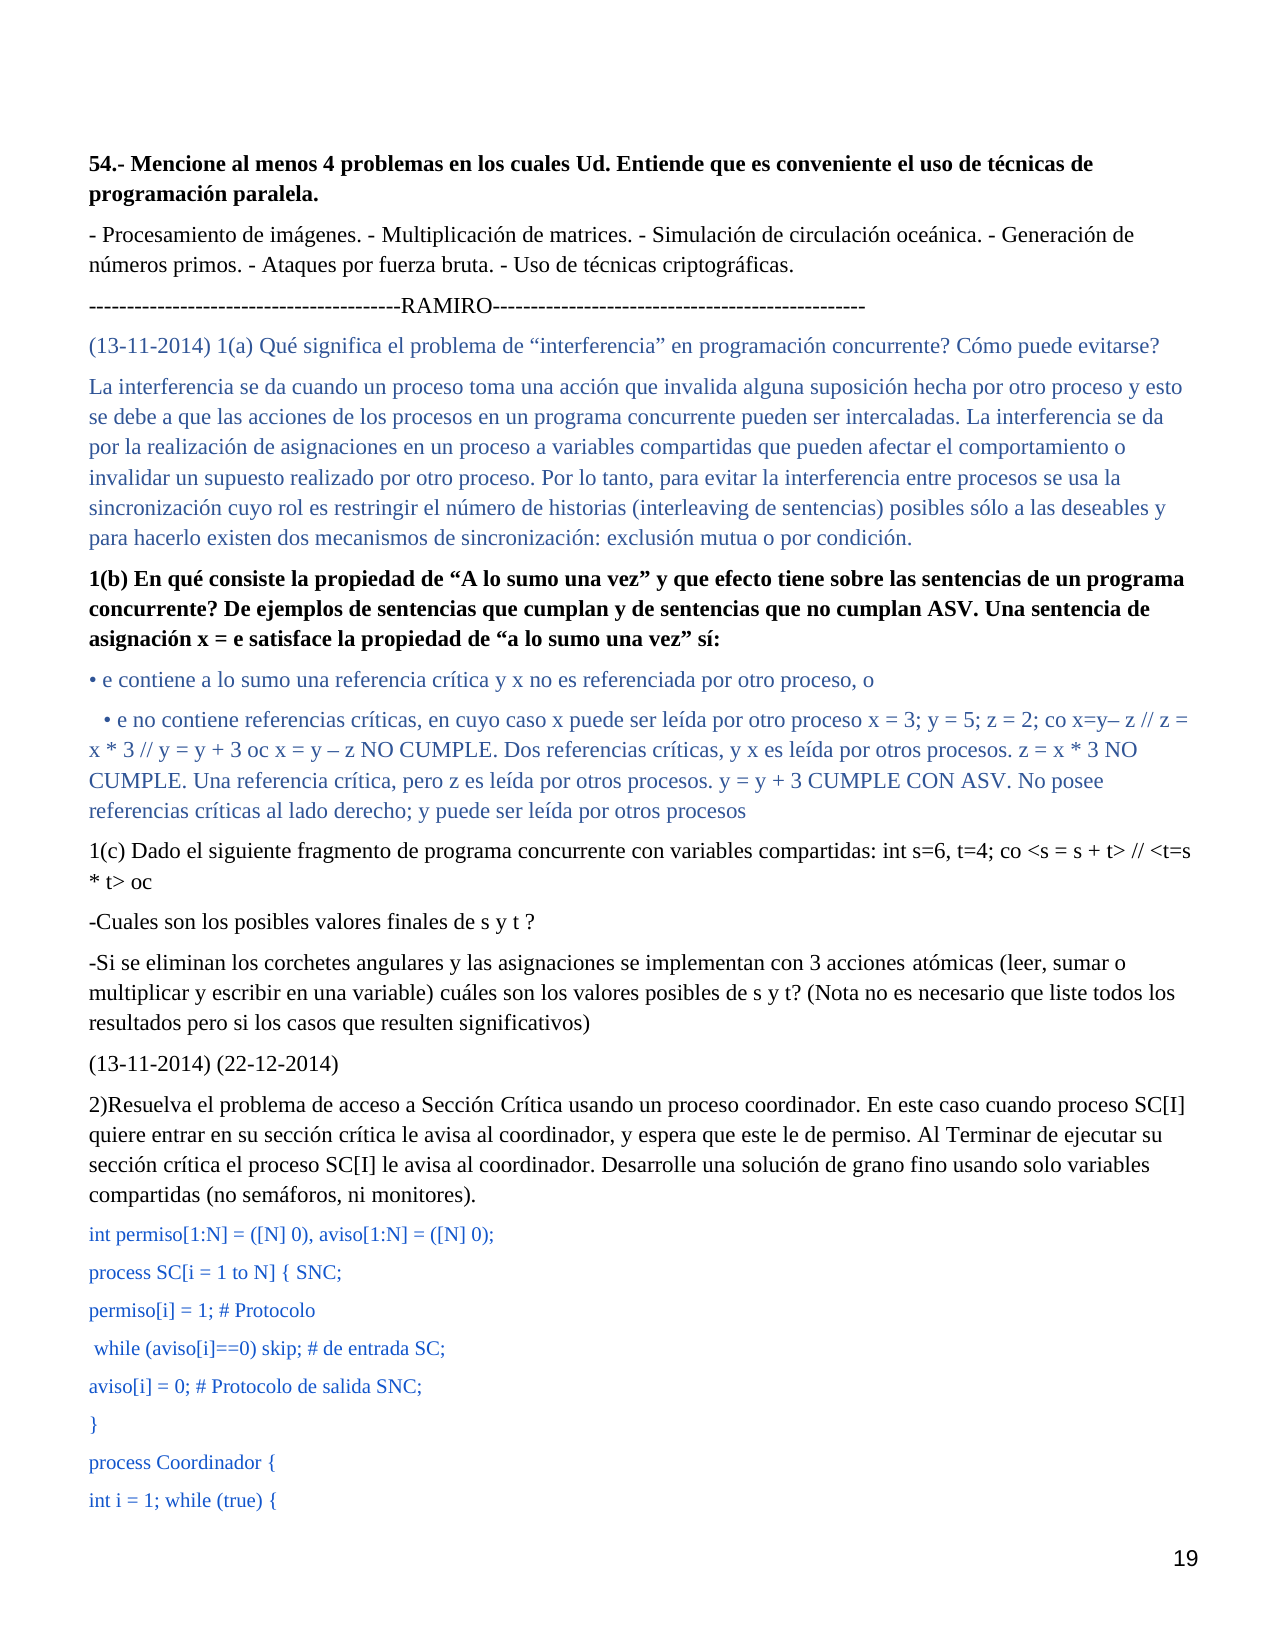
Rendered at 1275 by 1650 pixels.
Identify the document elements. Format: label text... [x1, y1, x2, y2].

text 2)Resuelva el problema de acceso a Sección Crítica usando un proceso coordinador. En este caso cuando proceso SC[I] quiere entrar en su sección crítica le avisa al coordinador, y espera que este le de permiso. Al Terminar de ejecutar su sección crítica el proceso SC[I] le avisa al coordinador. Desarrolle una solución de grano fino usando solo variables compartidas (no semáforos, ni monitores). [88, 1091, 1198, 1208]
text 1(c) Dado el siguiente fragmento de programa concurrente con variables compartidas: int s=6, t=4; co <s = s + t> // <t=s * t> oc [88, 837, 1198, 894]
text 1(b) En qué consiste la propiedad de “A lo sumo una vez” y que efecto tiene sobre las sentencias de un programa concurrente? De ejemplos de sentencias que cumplan y de sentencias que no cumplan ASV. Una sentencia de asignación x = e satisface la propiedad de “a lo sumo una vez” sí: [88, 564, 1198, 651]
text permiso[i] = 1; # Protocolo [88, 1298, 1198, 1322]
text while (aviso[i]==0) skip; # de entrada SC; [88, 1336, 1198, 1360]
text int permiso[1:N] = ([N] 0), aviso[1:N] = ([N] 0); [88, 1222, 1198, 1246]
text process Coordinador { [88, 1450, 1198, 1474]
text • e no contiene referencias críticas, en cuyo caso x puede ser leída por otro proceso x = 3; y = 5; z = 2; co x=y– z // z = x * 3 // y = y + 3 oc x = y – z NO CUMPLE. Dos referencias críticas, y x es leída por otros procesos. z = x * 3 NO CUMPLE. Una referencia crítica, pero z es leída por otros procesos. y = y + 3 CUMPLE CON ASV. No posee referencias críticas al lado derecho; y puede ser leída por otros procesos [88, 706, 1198, 823]
text • e contiene a lo sumo una referencia crítica y x no es referenciada por otro proceso, o [88, 666, 1198, 692]
text int i = 1; while (true) { [88, 1488, 1198, 1512]
text (13-11-2014) 1(a) Qué significa el problema de “interferencia” en programación concurrente? Cómo puede evitarse? [88, 332, 1198, 359]
text aviso[i] = 0; # Protocolo de salida SNC; [88, 1374, 1198, 1398]
text process SC[i = 1 to N] { SNC; [88, 1260, 1198, 1284]
text 54.- Mencione al menos 4 problemas en los cuales Ud. Entiende que es conveniente el uso de técnicas de programación paralela. [88, 150, 1198, 207]
text - Procesamiento de imágenes. - Multiplicación de matrices. - Simulación de circulación oceánica. - Generación de números primos. - Ataques por fuerza bruta. - Uso de técnicas criptográficas. [88, 221, 1198, 277]
text (13-11-2014) (22-12-2014) [88, 1050, 1198, 1076]
text La interferencia se da cuando un proceso toma una acción que invalida alguna suposición hecha por otro proceso y esto se debe a que las acciones de los procesos en un programa concurrente pueden ser intercaladas. La interferencia se da por la realización de asignaciones en un proceso a variables compartidas que pueden afectar el comportamiento o invalidar un supuesto realizado por otro proceso. Por lo tanto, para evitar la interferencia entre procesos se usa la sincronización cuyo rol es restringir el número de historias (interleaving de sentencias) posibles sólo a las deseables y para hacerlo existen dos mecanismos de sincronización: exclusión mutua o por condición. [88, 373, 1198, 550]
text -Si se eliminan los corchetes angulares y las asignaciones se implementan con 3 acciones atómicas (leer, sumar o multiplicar y escribir en una variable) cuáles son los valores posibles de s y t? (Nota no es necesario que liste todos los resultados pero si los casos que resulten significativos) [88, 949, 1198, 1036]
text -----------------------------------------RAMIRO------------------------------------------------- [88, 292, 1198, 318]
text -Cuales son los posibles valores finales de s y t ? [88, 908, 1198, 935]
text } [88, 1412, 1198, 1436]
